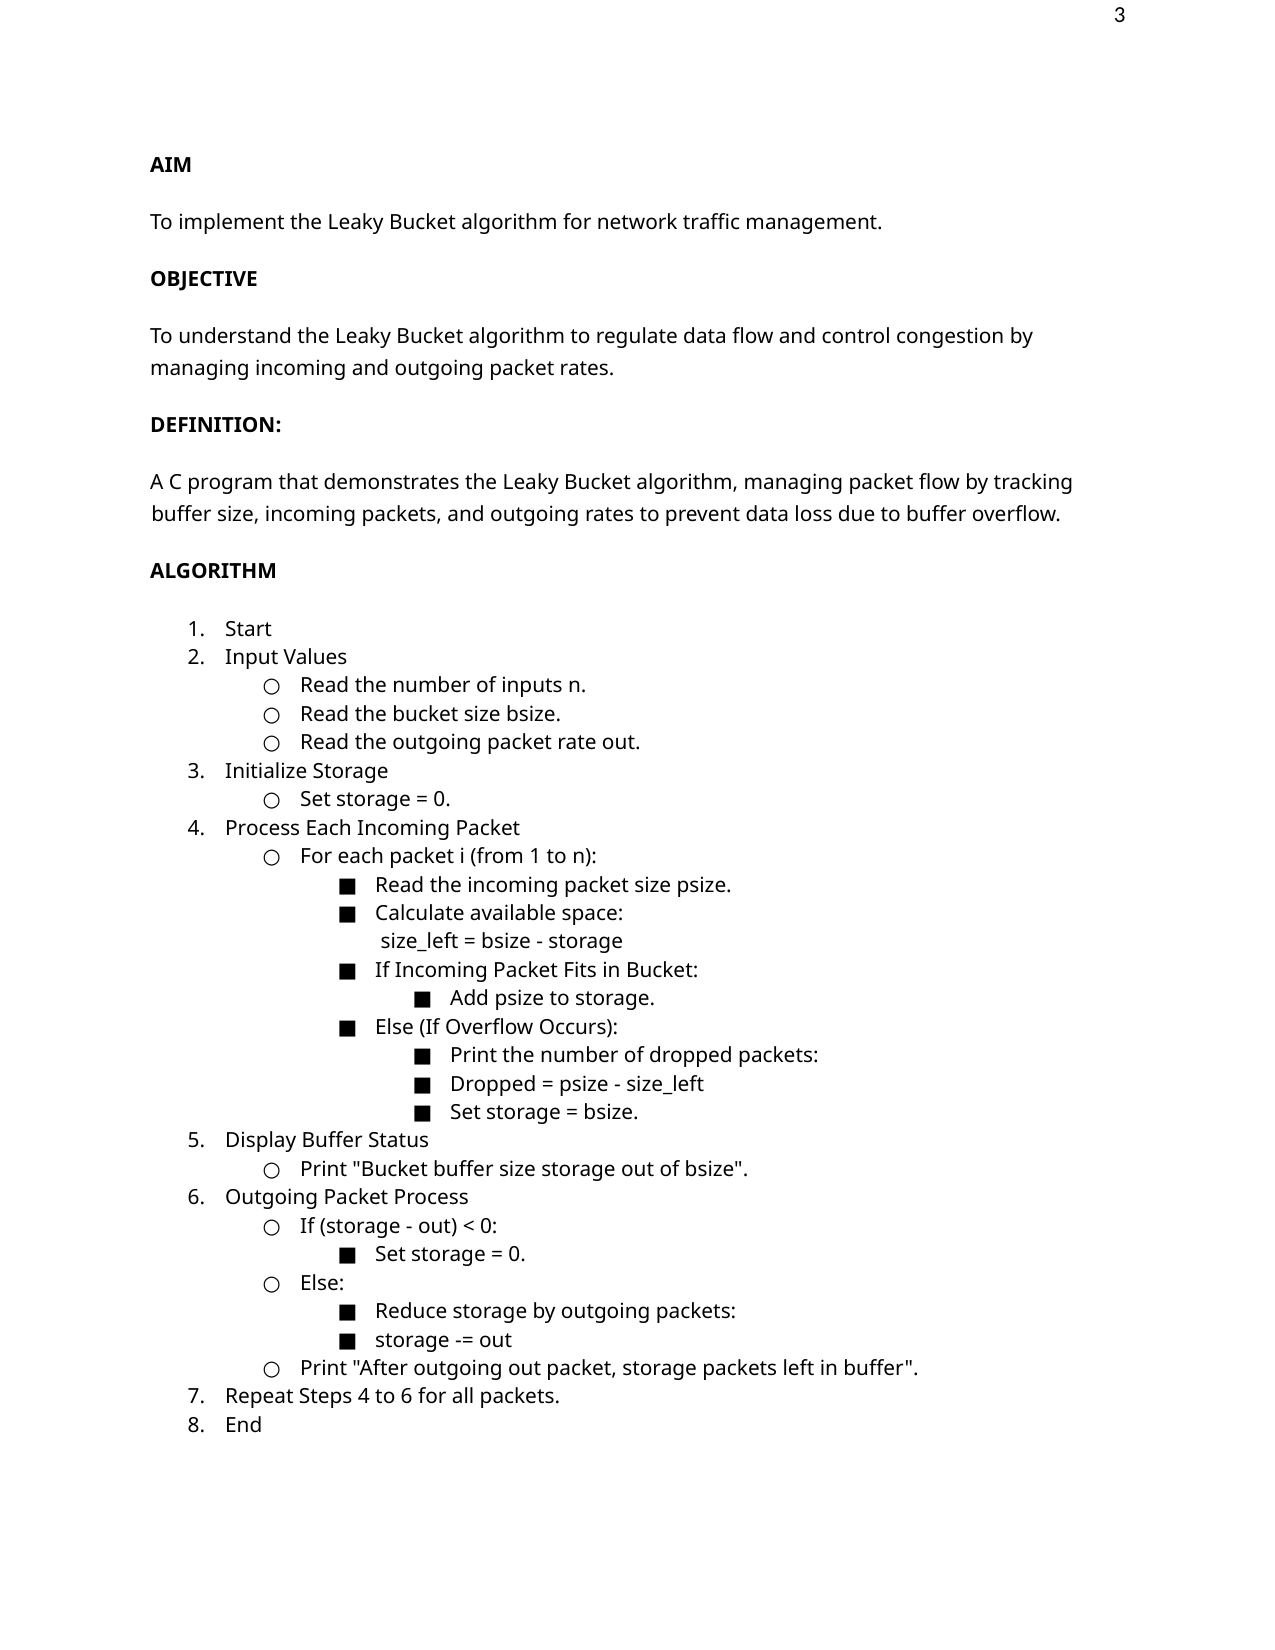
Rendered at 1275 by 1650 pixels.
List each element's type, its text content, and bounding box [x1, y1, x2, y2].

list Add psize to storage. [412, 983, 1125, 1012]
text A C program that demonstrates the Leaky Bucket algorithm, managing packet flow by tracking buffer size, incoming packets, and outgoing rates to prevent data loss due to buffer overflow. [150, 467, 1125, 528]
list Set storage = bsize. [412, 1097, 1125, 1126]
list Display Buffer Status [187, 1126, 1125, 1154]
list Set storage = 0. [337, 1239, 1125, 1268]
list Read the number of inputs n. [262, 671, 1125, 699]
list Reduce storage by outgoing packets: [337, 1296, 1125, 1325]
text ALGORITHM [150, 557, 1125, 585]
list Calculate available space: size_left = bsize - storage [337, 898, 1125, 955]
list If Incoming Packet Fits in Bucket: [337, 955, 1125, 983]
list Read the bucket size bsize. [262, 699, 1125, 727]
list For each packet i (from 1 to n): [262, 841, 1125, 870]
list Else: [262, 1268, 1125, 1296]
list Start [187, 614, 1125, 642]
list Initialize Storage [187, 756, 1125, 784]
list Dropped = psize - size_left [412, 1069, 1125, 1097]
text AIM [150, 150, 1125, 178]
list Print the number of dropped packets: [412, 1040, 1125, 1069]
list Print "After outgoing out packet, storage packets left in buffer". [262, 1353, 1125, 1382]
list storage -= out [337, 1325, 1125, 1353]
list Repeat Steps 4 to 6 for all packets. [187, 1382, 1125, 1410]
list If (storage - out) < 0: [262, 1211, 1125, 1239]
text OBJECTIVE [150, 264, 1125, 293]
list Process Each Incoming Packet [187, 813, 1125, 841]
list End [187, 1410, 1125, 1438]
text To understand the Leaky Bucket algorithm to regulate data flow and control congestion by managing incoming and outgoing packet rates. [150, 321, 1125, 382]
list Outgoing Packet Process [187, 1182, 1125, 1211]
list Input Values [187, 642, 1125, 671]
list Read the outgoing packet rate out. [262, 727, 1125, 756]
text DEFINITION: [150, 410, 1125, 439]
list Read the incoming packet size psize. [337, 870, 1125, 898]
list Else (If Overflow Occurs): [337, 1012, 1125, 1040]
text To implement the Leaky Bucket algorithm for network traffic management. [150, 207, 1125, 236]
list Print "Bucket buffer size storage out of bsize". [262, 1154, 1125, 1182]
list Set storage = 0. [262, 784, 1125, 813]
